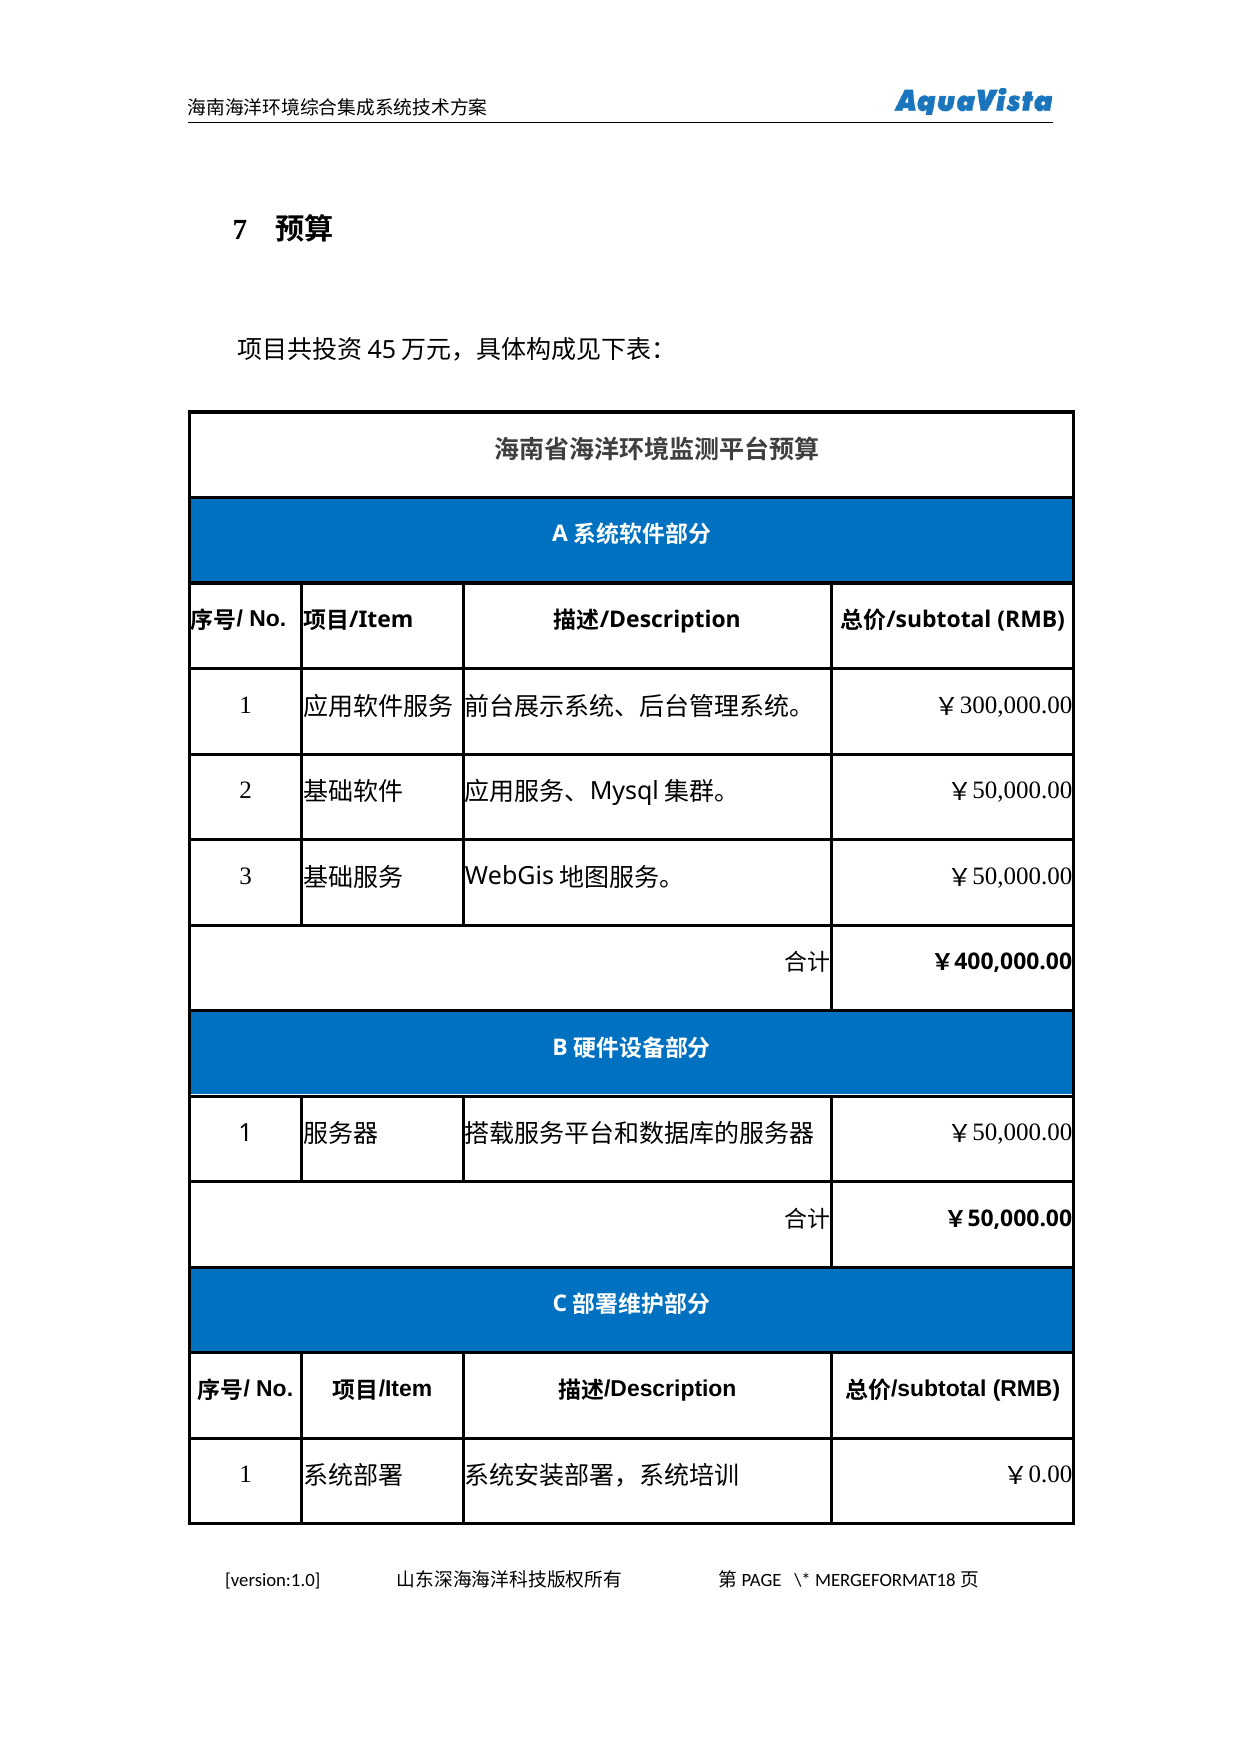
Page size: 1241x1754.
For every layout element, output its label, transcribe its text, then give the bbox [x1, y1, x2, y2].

table_cell 项目/Item [303, 585, 462, 667]
table_cell ￥50,000.00 [833, 756, 1072, 838]
subtitle 预算 [232, 194, 1053, 259]
table_cell WebGis地图服务。 [465, 841, 830, 923]
table_cell B 硬件设备部分 [191, 1012, 1072, 1094]
table_cell 应用服务、Mysql集群。 [465, 756, 830, 838]
table_cell 描述/Description [465, 1354, 830, 1437]
table_cell 2 [191, 756, 300, 838]
table_cell 总价/subtotal (RMB) [833, 1354, 1072, 1437]
table_cell 系统部署 [303, 1440, 462, 1522]
table_cell 1 [191, 1098, 300, 1180]
table_cell ￥0.00 [833, 1440, 1072, 1522]
table_cell 基础服务 [303, 841, 462, 923]
table_cell 序号/ No. [191, 585, 300, 667]
table_cell 应用软件服务 [303, 670, 462, 752]
table_cell A 系统软件部分 [191, 499, 1072, 581]
table_cell 系统安装部署，系统培训 [465, 1440, 830, 1522]
table_cell 合计 [191, 927, 830, 1009]
table_header 海南省海洋环境监测平台预算 [191, 414, 1072, 496]
table_cell ￥50,000.00 [833, 1098, 1072, 1180]
table_cell ￥50,000.00 [833, 1183, 1072, 1266]
table_cell 项目/Item [303, 1354, 462, 1437]
table_cell 序号/ No. [191, 1354, 300, 1437]
table_cell 总价/subtotal (RMB) [833, 585, 1072, 667]
table_cell 描述/Description [465, 585, 830, 667]
table_cell 合计 [191, 1183, 830, 1266]
table_cell 3 [191, 841, 300, 923]
table_cell 前台展示系统、后台管理系统。 [465, 670, 830, 752]
table_cell 1 [191, 1440, 300, 1522]
table_cell 基础软件 [303, 756, 462, 838]
text 项目共投资45万元，具体构成见下表： [187, 315, 1053, 380]
table_cell ￥400,000.00 [833, 927, 1072, 1009]
table_cell ￥50,000.00 [833, 841, 1072, 923]
table_cell 服务器 [303, 1098, 462, 1180]
table_cell ￥300,000.00 [833, 670, 1072, 752]
table_cell C 部署维护部分 [191, 1269, 1072, 1351]
table_cell 1 [191, 670, 300, 752]
table_cell 搭载服务平台和数据库的服务器 [465, 1098, 830, 1180]
picture [893, 88, 1053, 115]
